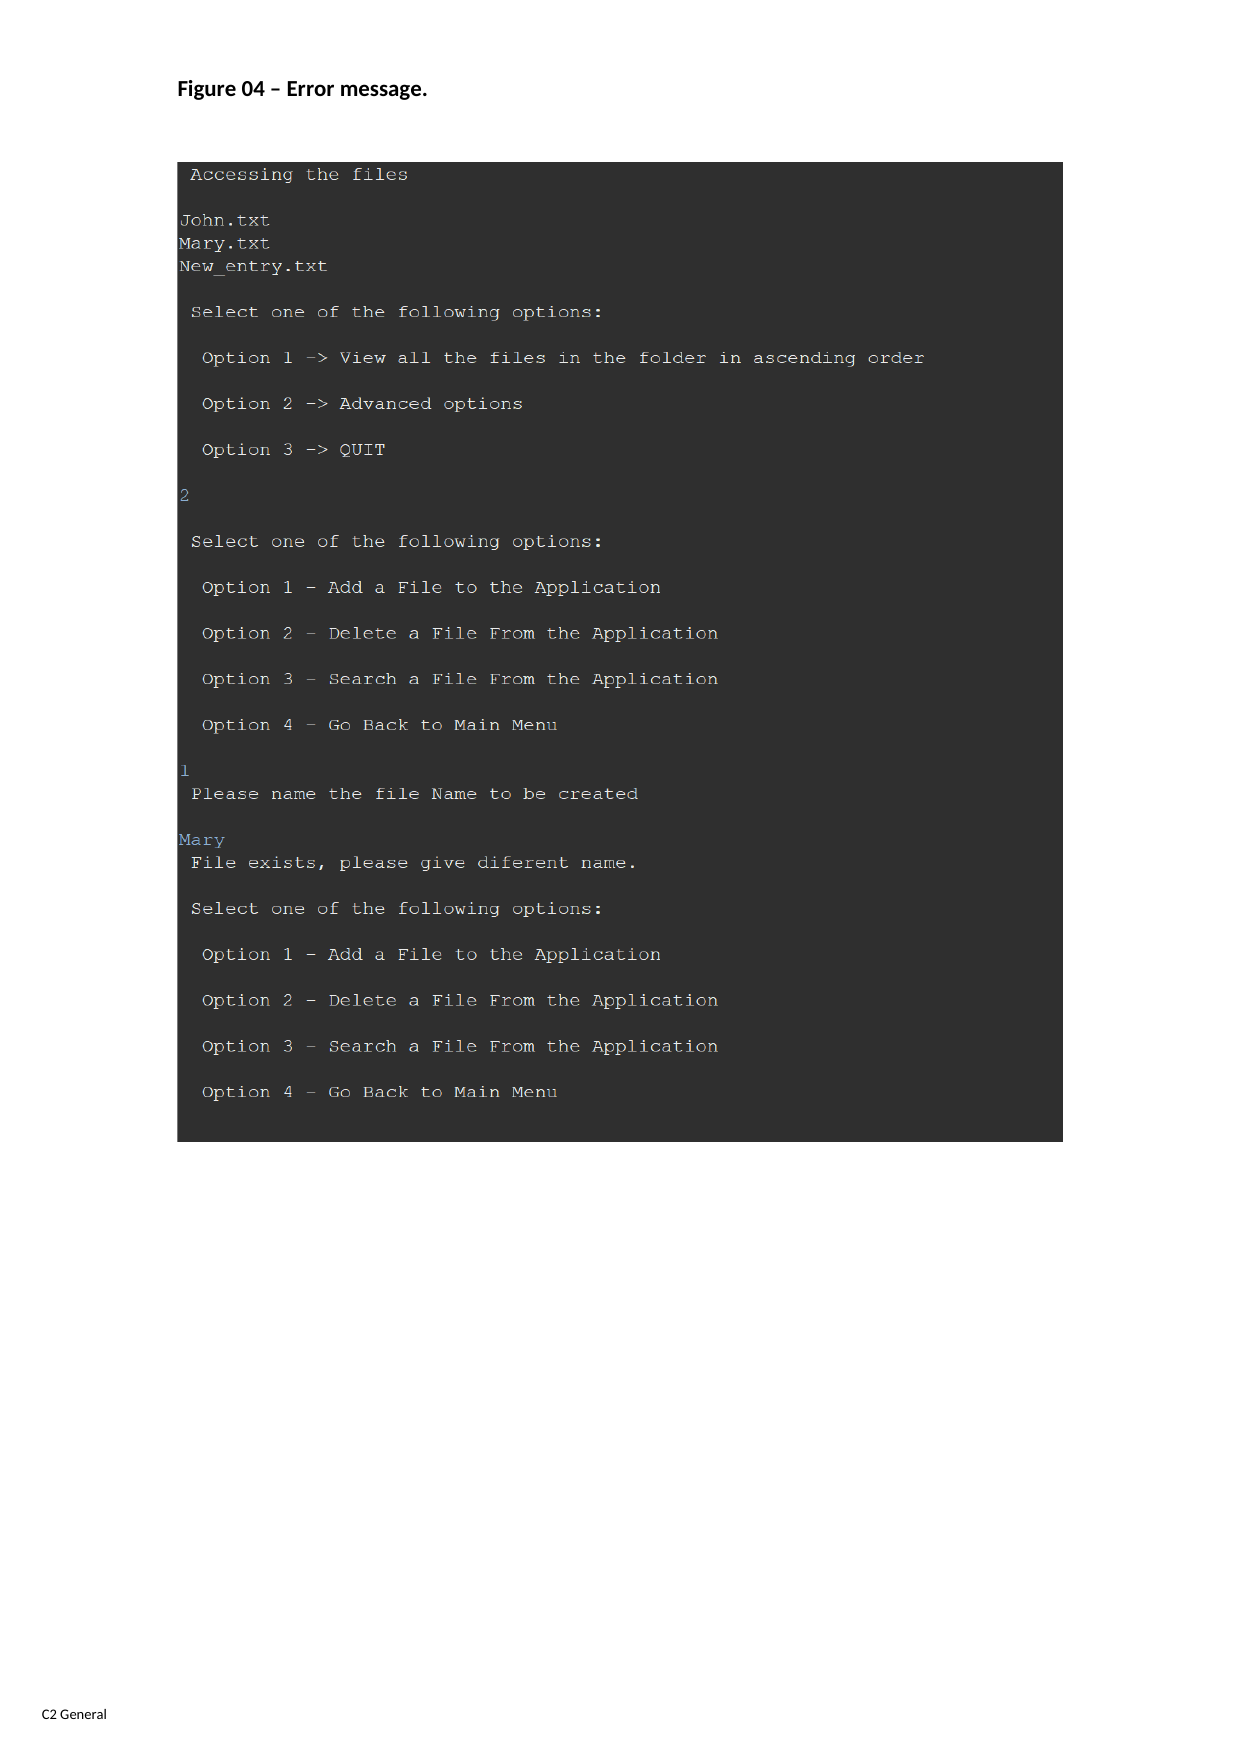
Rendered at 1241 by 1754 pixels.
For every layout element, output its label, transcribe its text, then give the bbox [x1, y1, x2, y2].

text Figure 04 – Error message. [177, 74, 1063, 102]
picture [177, 162, 1063, 1142]
